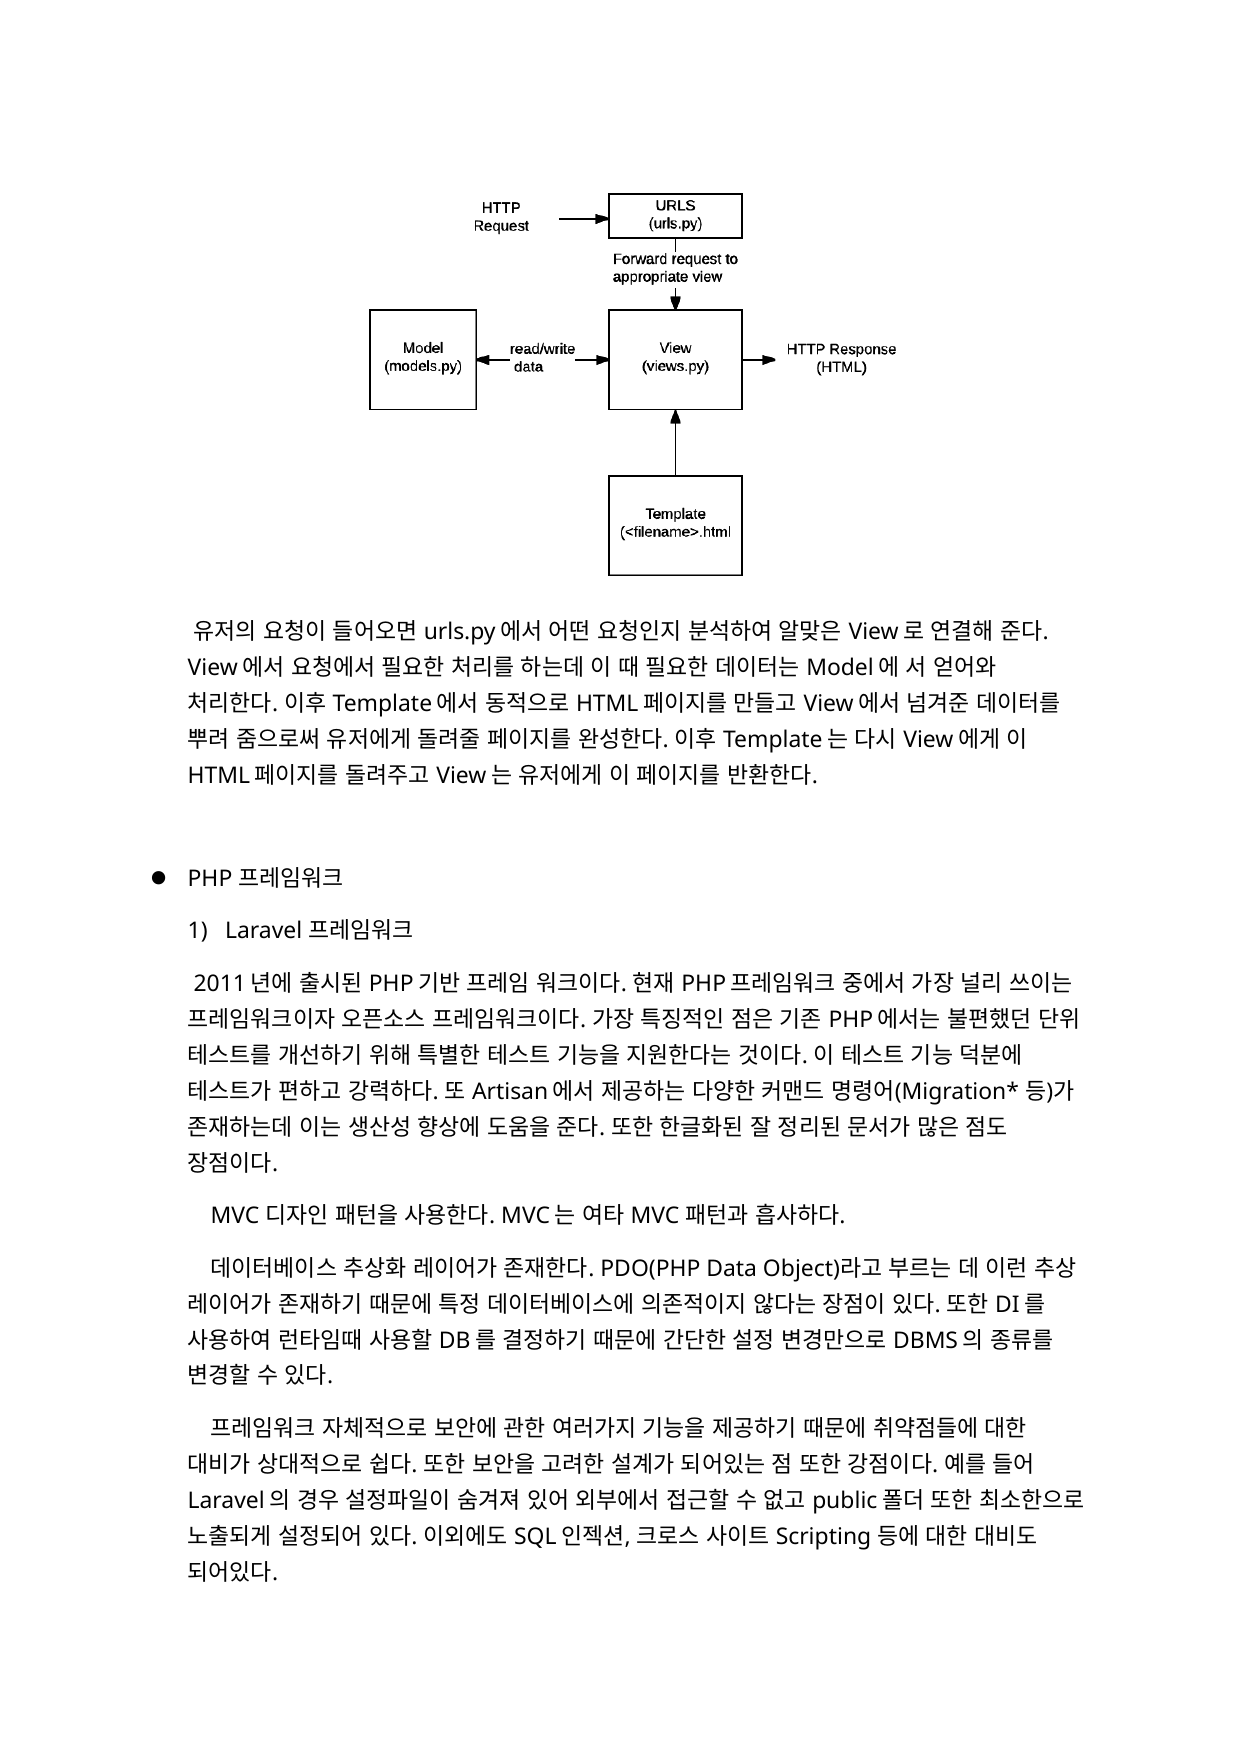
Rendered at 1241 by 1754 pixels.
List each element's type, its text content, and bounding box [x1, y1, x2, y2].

text 데이터베이스 추상화 레이어가 존재한다. PDO(PHP Data Object)라고 부르는 데 이런 추상 레이어가 존재하기 때문에 특정 데이터베이스에 의존적이지 않다는 장점이 있다. 또한 DI를 사용하여 런타임때 사용할 DB를 결정하기 때문에 간단한 설정 변경만으로 DBMS의 종류를 변경할 수 있다. [187, 1249, 1090, 1391]
text 프레임워크 자체적으로 보안에 관한 여러가지 기능을 제공하기 때문에 취약점들에 대한 대비가 상대적으로 쉽다. 또한 보안을 고려한 설계가 되어있는 점 또한 강점이다. 예를 들어 Laravel의 경우 설정파일이 숨겨져 있어 외부에서 접근할 수 없고 public폴더 또한 최소한으로 노출되게 설정되어 있다. 이외에도 SQL인젝션, 크로스 사이트 Scripting 등에 대한 대비도 되어있다. [187, 1410, 1090, 1587]
text MVC 디자인 패턴을 사용한다. MVC는 여타 MVC 패턴과 흡사하다. [187, 1197, 1090, 1230]
text 2011년에 출시된 PHP기반 프레임 워크이다. 현재 PHP프레임워크 중에서 가장 널리 쓰이는 프레임워크이자 오픈소스 프레임워크이다. 가장 특징적인 점은 기존 PHP에서는 불편했던 단위 테스트를 개선하기 위해 특별한 테스트 기능을 지원한다는 것이다. 이 테스트 기능 덕분에 테스트가 편하고 강력하다. 또 Artisan에서 제공하는 다양한 커맨드 명령어(Migration* 등)가 존재하는데 이는 생산성 향상에 도움을 준다. 또한 한글화된 잘 정리된 문서가 많은 점도 장점이다. [187, 965, 1090, 1178]
text 유저의 요청이 들어오면 urls.py에서 어떤 요청인지 분석하여 알맞은 View로 연결해 준다. View에서 요청에서 필요한 처리를 하는데 이 때 필요한 데이터는 Model에 서 얻어와 처리한다. 이후 Template에서 동적으로 HTML페이지를 만들고 View에서 넘겨준 데이터를 뿌려 줌으로써 유저에게 돌려줄 페이지를 완성한다. 이후 Template는 다시 View에게 이 HTML페이지를 돌려주고 View는 유저에게 이 페이지를 반환한다. [187, 613, 1090, 790]
picture [343, 177, 935, 594]
list Laravel 프레임워크 [187, 912, 1090, 945]
list PHP 프레임워크 [150, 859, 1090, 893]
